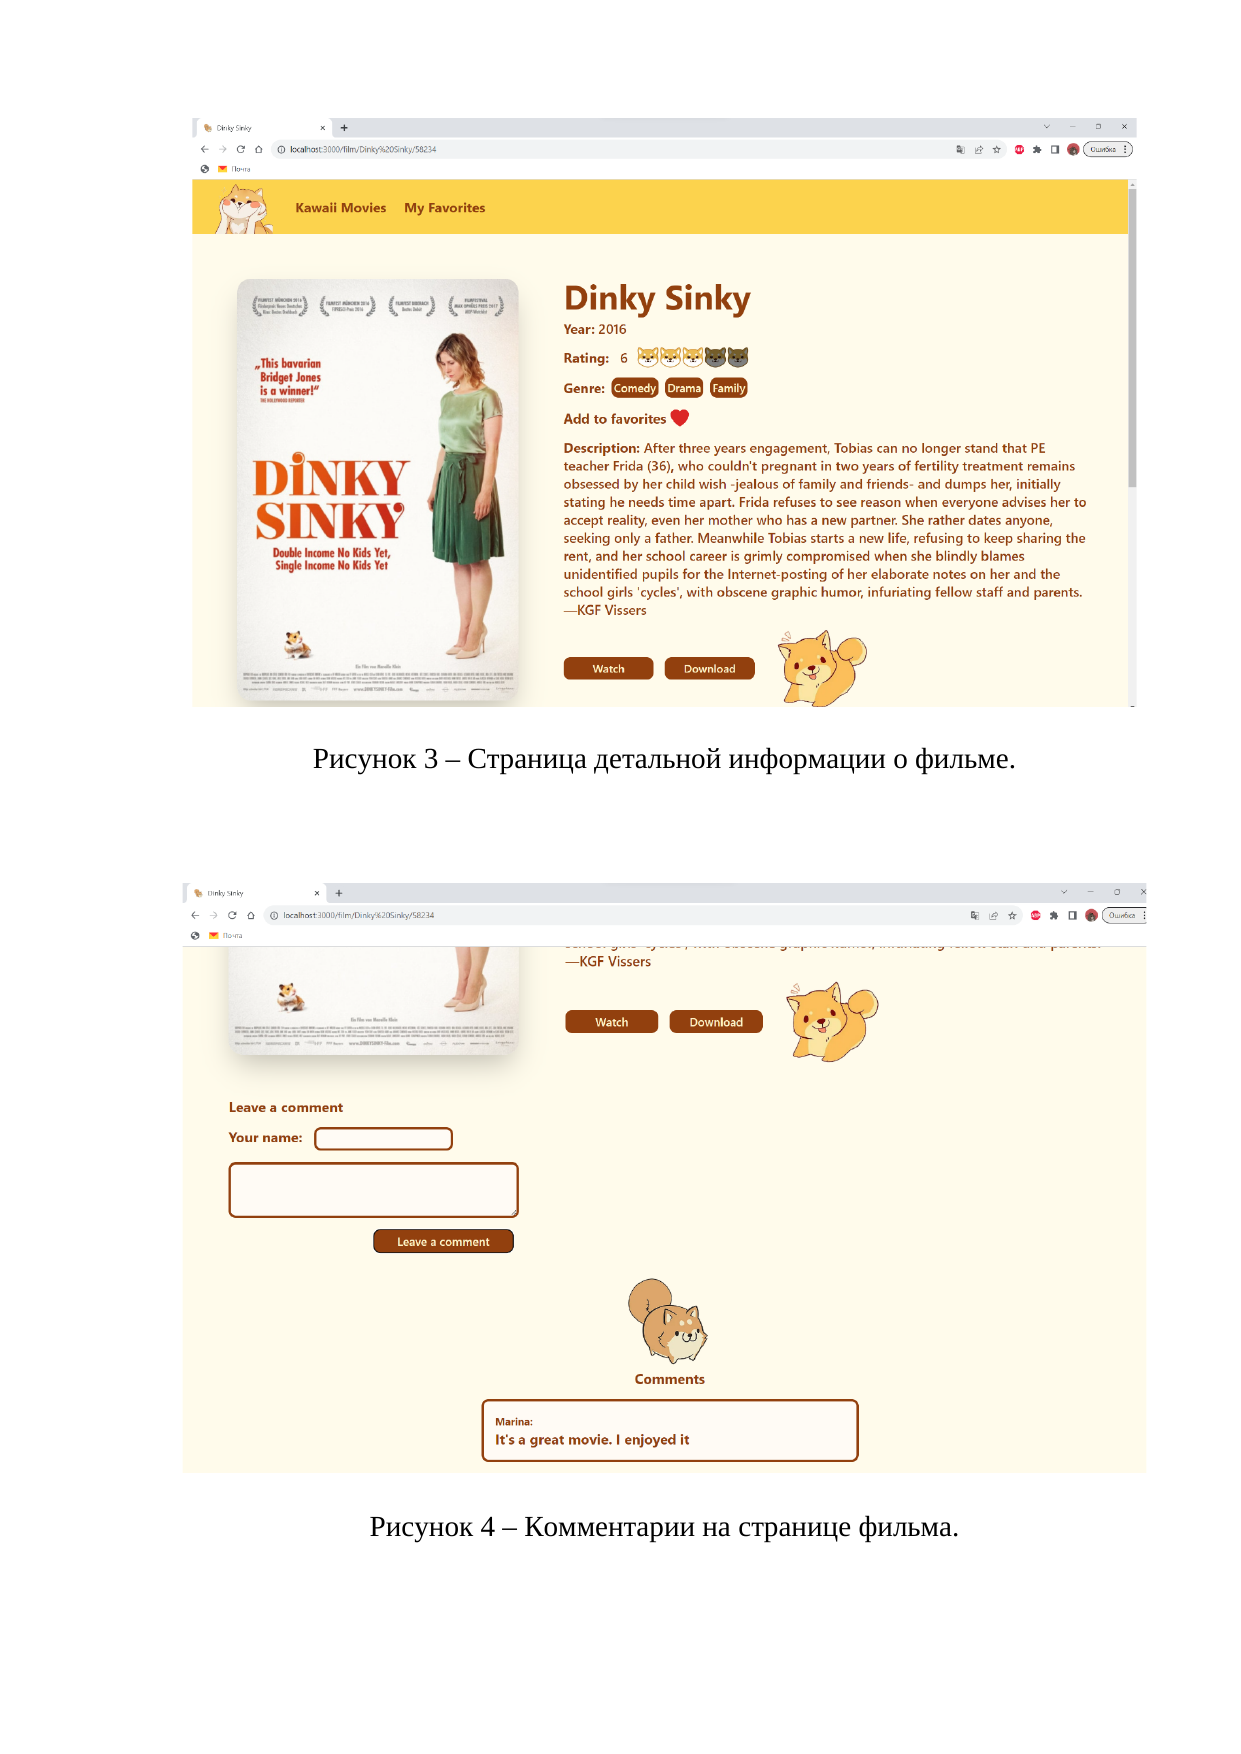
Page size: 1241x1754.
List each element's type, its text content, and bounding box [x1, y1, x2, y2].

text Рисунок 3 – Страница детальной информации о фильме. [177, 742, 1152, 775]
text Рисунок 4 – Комментарии на странице фильма. [177, 1509, 1152, 1543]
picture [192, 118, 1137, 707]
picture [182, 883, 1147, 1475]
